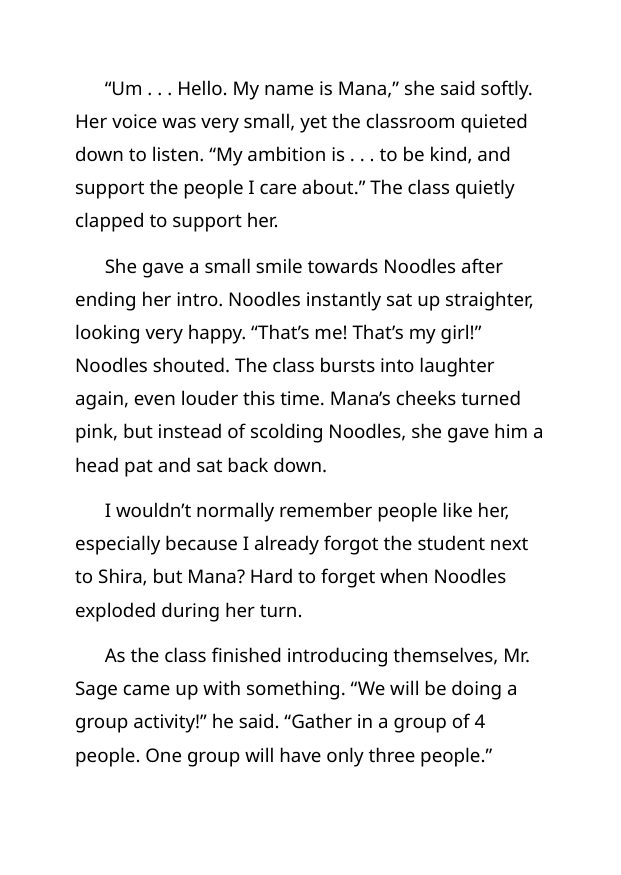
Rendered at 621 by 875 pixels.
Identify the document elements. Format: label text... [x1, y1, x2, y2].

text She gave a small smile towards Noodles after ending her intro. Noodles instantly sat up straighter, looking very happy. “That’s me! That’s my girl!” Noodles shouted. The class bursts into laughter again, even louder this time. Mana’s cheeks turned pink, but instead of scolding Noodles, she gave him a head pat and sat back down. [75, 253, 545, 477]
text I wouldn’t normally remember people like her, especially because I already forgot the student next to Shira, but Mana? Hard to forget when Noodles exploded during her turn. [75, 497, 545, 622]
text “Um . . . Hello. My name is Mana,” she said softly. Her voice was very small, yet the classroom quieted down to listen. “My ambition is . . . to be kind, and support the people I care about.” The class quietly clapped to support her. [75, 75, 545, 233]
text As the class finished introducing themselves, Mr. Sage came up with something. “We will be doing a group activity!” he said. “Gather in a group of 4 people. One group will have only three people.” [75, 642, 545, 767]
